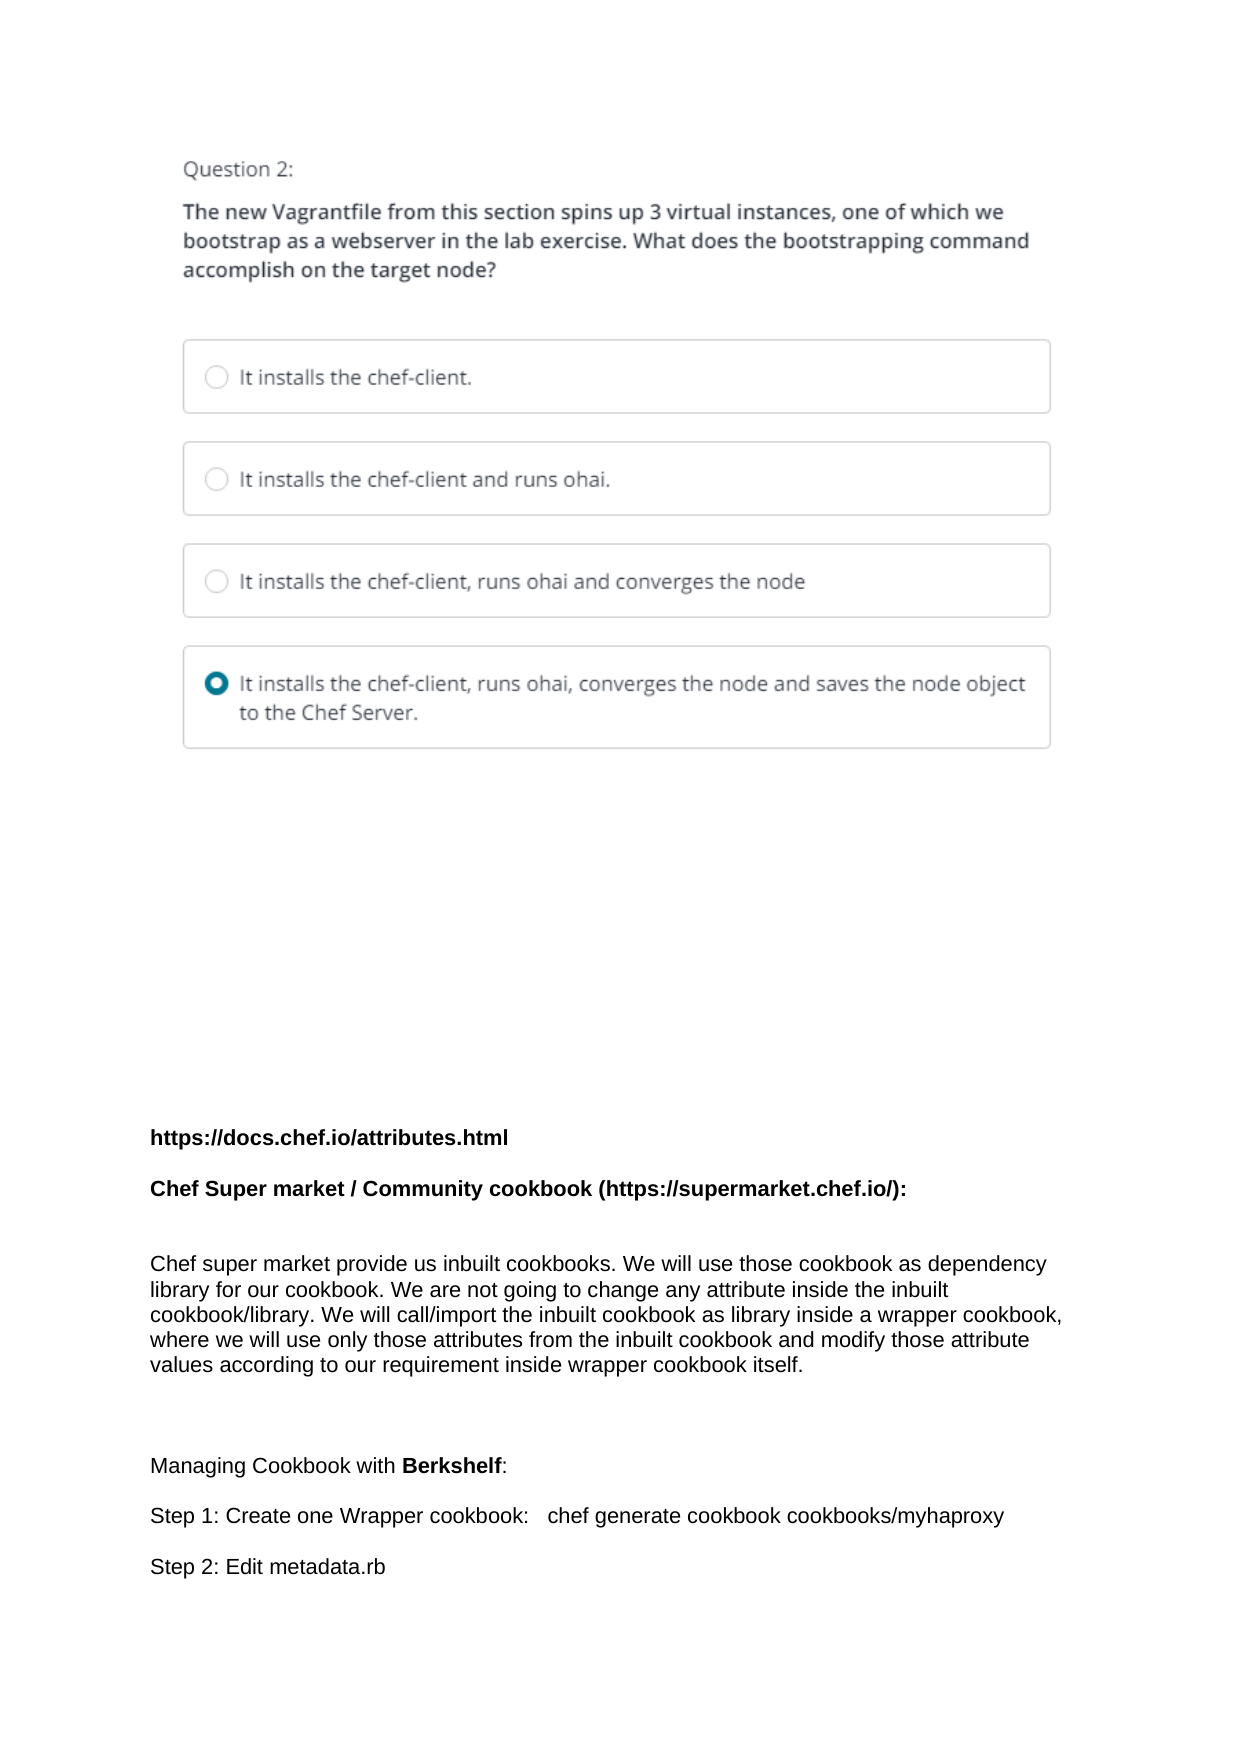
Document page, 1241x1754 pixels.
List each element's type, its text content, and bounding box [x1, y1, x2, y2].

text Step 2: Edit metadata.rb [150, 1554, 1090, 1579]
picture [150, 150, 1091, 767]
text Chef super market provide us inbuilt cookbooks. We will use those cookbook as dependency library for our cookbook. We are not going to change any attribute inside the inbuilt cookbook/library. We will call/import the inbuilt cookbook as library inside a wrapper cookbook, where we will use only those attributes from the inbuilt cookbook and modify those attribute values according to our requirement inside wrapper cookbook itself. [150, 1251, 1090, 1377]
text Managing Cookbook with Berkshelf: [150, 1453, 1090, 1478]
text Chef Super market / Community cookbook (https://supermarket.chef.io/): [150, 1176, 1090, 1201]
text https://docs.chef.io/attributes.html [150, 1125, 1090, 1150]
text Step 1: Create one Wrapper cookbook: chef generate cookbook cookbooks/myhaproxy [150, 1503, 1090, 1528]
